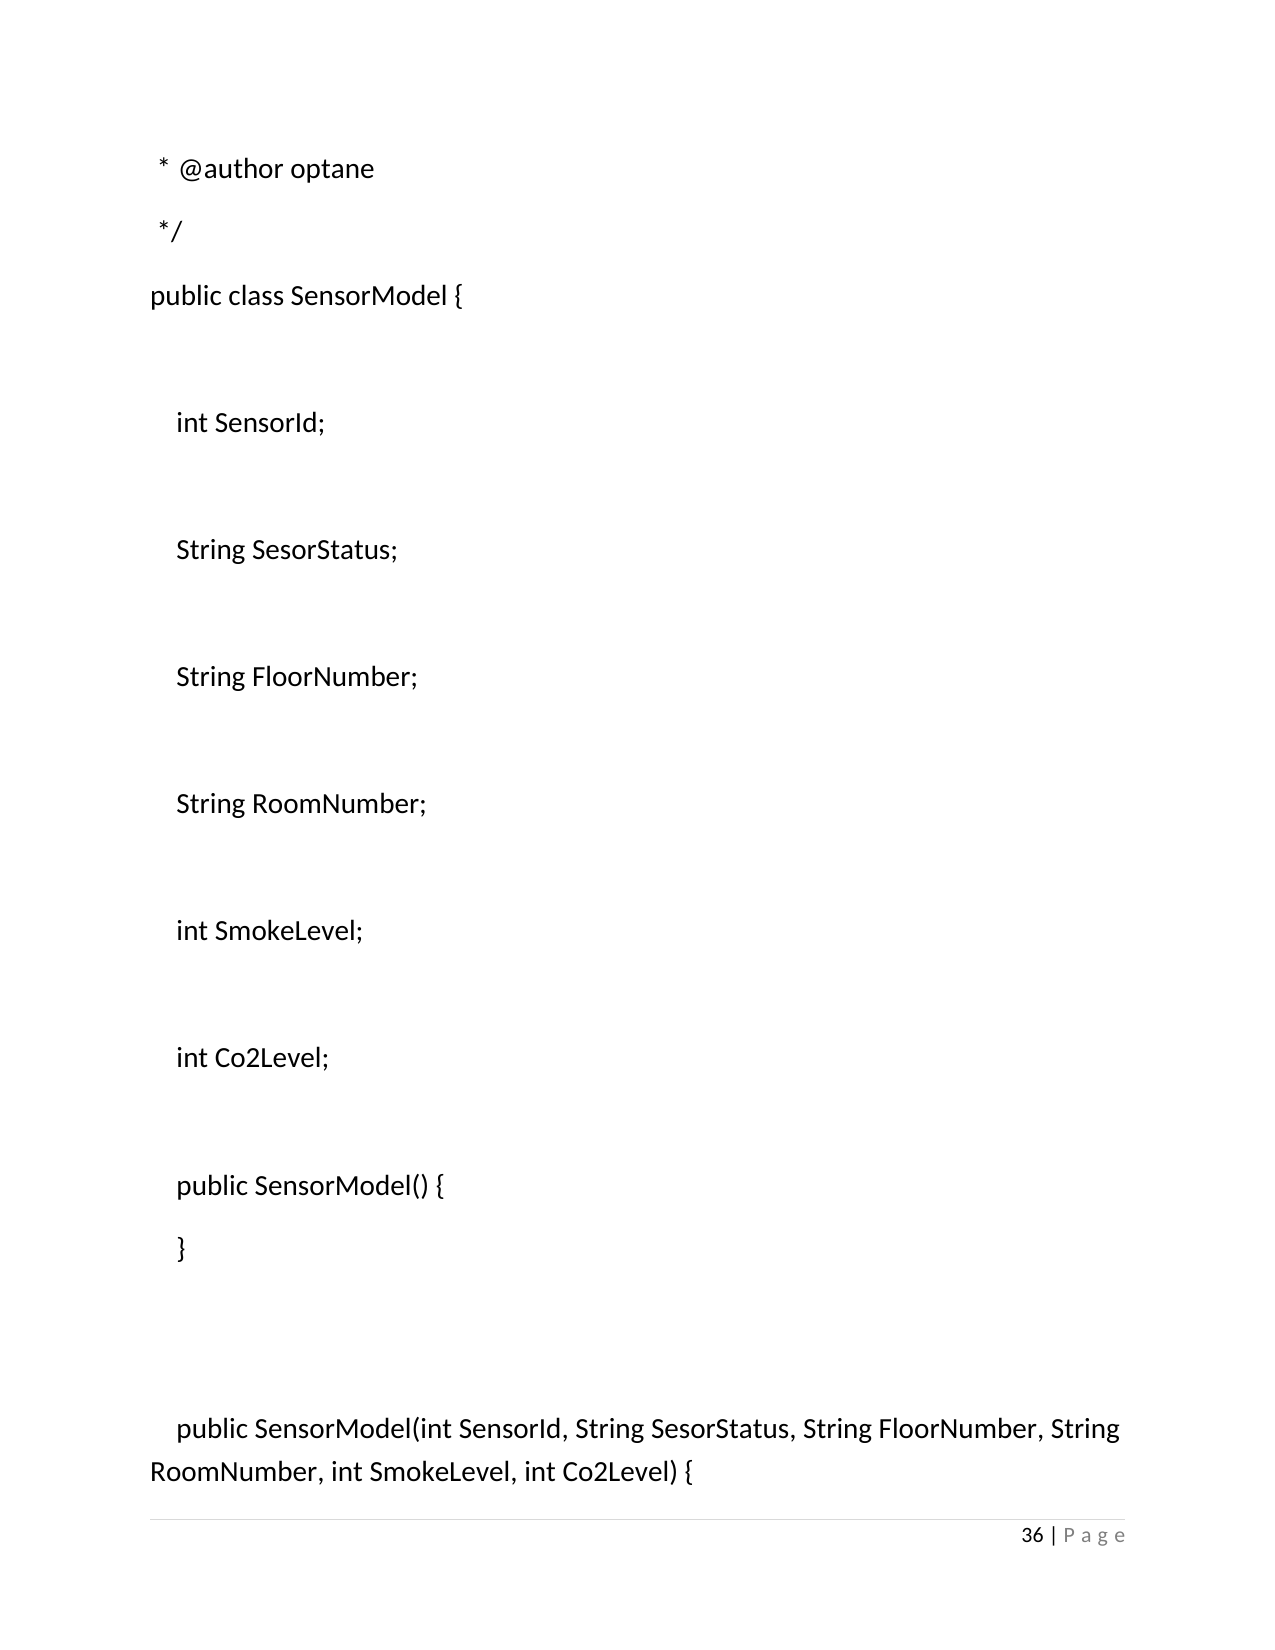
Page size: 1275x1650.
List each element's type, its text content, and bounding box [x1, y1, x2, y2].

text int SensorId; [150, 404, 1125, 440]
text public SensorModel(int SensorId, String SesorStatus, String FloorNumber, String RoomNumber, int SmokeLevel, int Co2Level) { [150, 1410, 1125, 1488]
text public SensorModel() { [150, 1167, 1125, 1202]
text String FloorNumber; [150, 658, 1125, 694]
text public class SensorModel { [150, 277, 1125, 313]
text String SesorStatus; [150, 531, 1125, 567]
text int Co2Level; [150, 1039, 1125, 1075]
text int SmokeLevel; [150, 912, 1125, 948]
text String RoomNumber; [150, 785, 1125, 821]
text } [150, 1230, 1125, 1266]
text * @author optane [150, 150, 1125, 186]
text */ [150, 213, 1125, 249]
